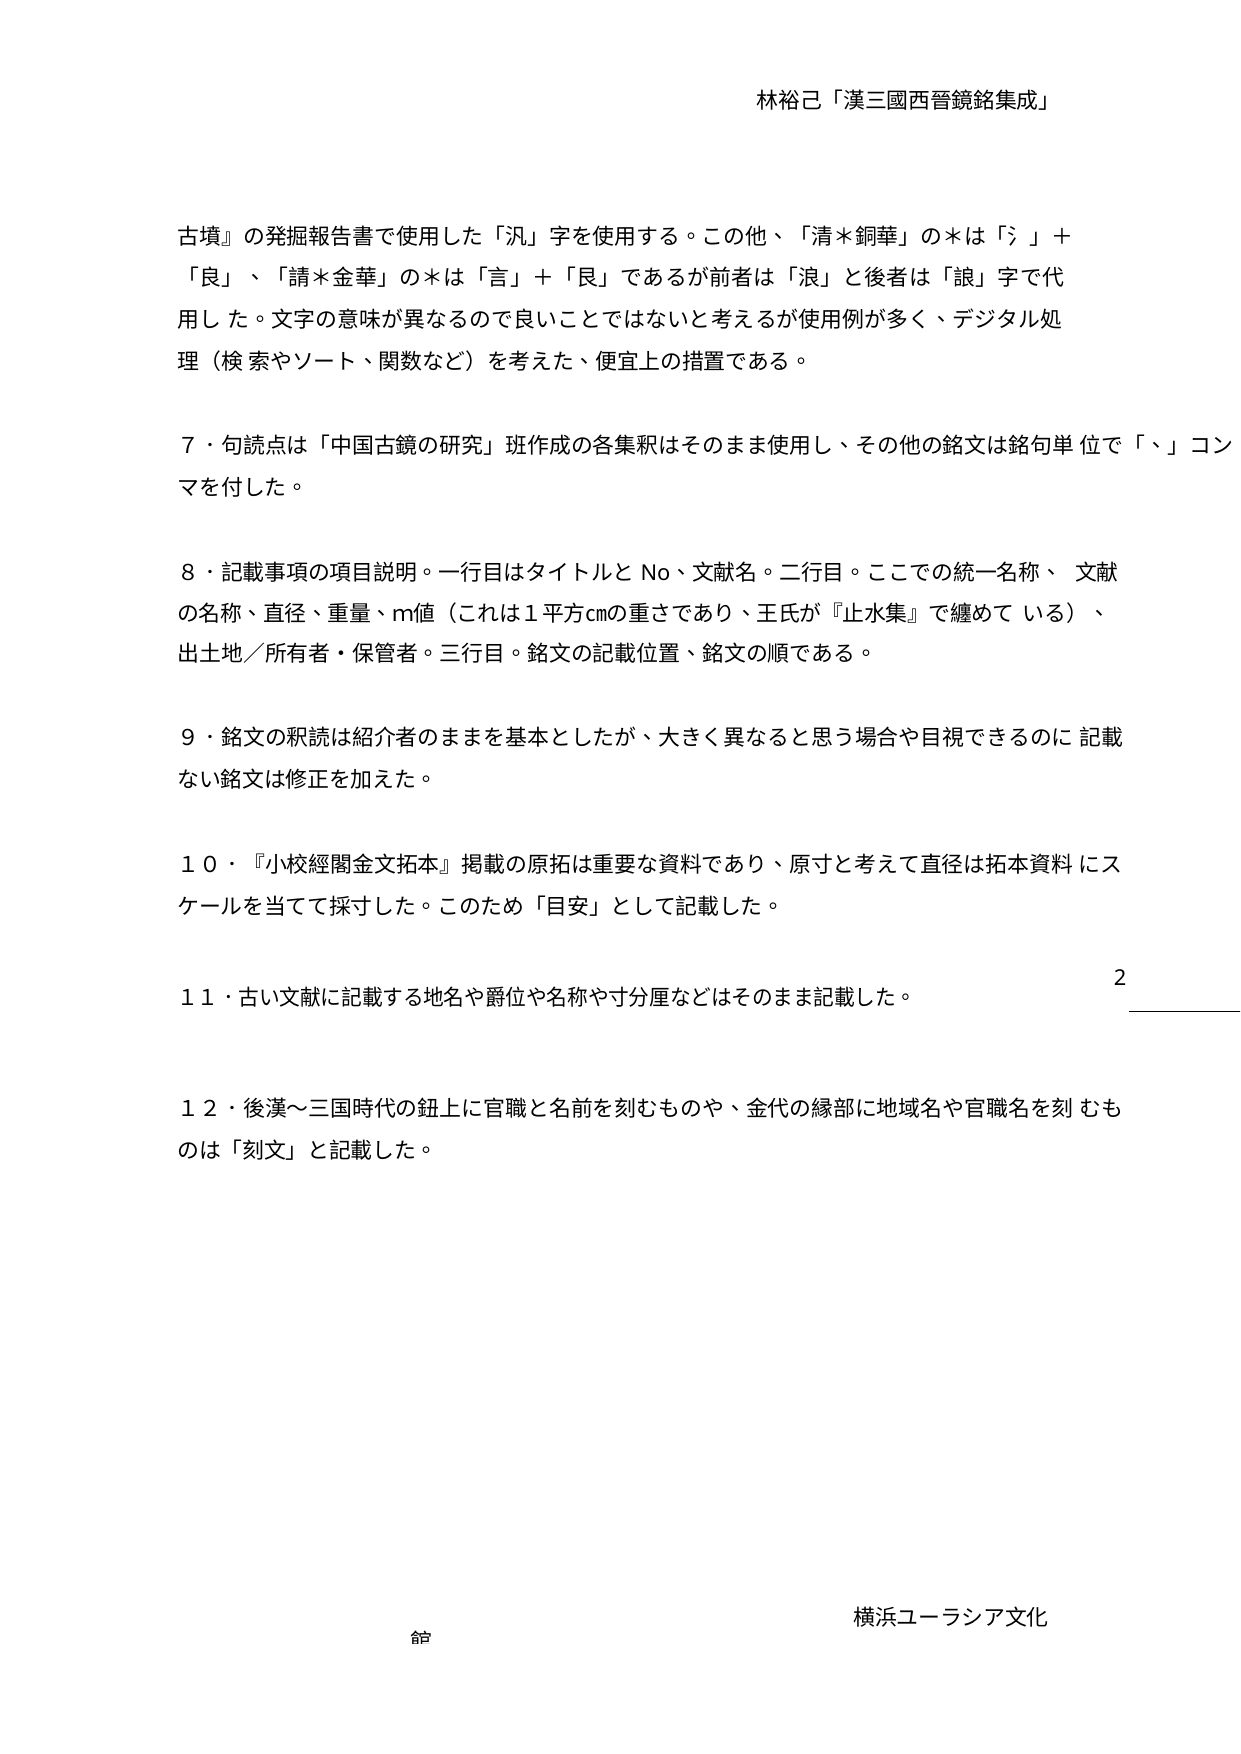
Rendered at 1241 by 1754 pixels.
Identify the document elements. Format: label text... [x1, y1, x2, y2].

text 古墳』の発掘報告書で使用した「汎」字を使用する。この他、「清＊銅華」の＊は「氵」＋ [177, 221, 1240, 251]
text 「良」、「請＊金華」の＊は「言」＋「艮」であるが前者は「浪」と後者は「誏」字で代用し た。文字の意味が異なるので良いことではないと考えるが使用例が多く、デジタル処理（検 索やソート、関数など）を考えた、便宜上の措置である。 [177, 262, 1064, 375]
text ８．記載事項の項目説明。一行目はタイトルと No、文献名。二行目。ここでの統一名称、 文献の名称、直径、重量、ｍ値（これは１平方㎝の重さであり、王氏が『止水集』で纏めて いる）、出土地／所有者・保管者。三行目。銘文の記載位置、銘文の順である。 [177, 557, 1126, 668]
text １０．『小校經閣金文拓本』掲載の原拓は重要な資料であり、原寸と考えて直径は拓本資料 にスケールを当てて採寸した。このため「目安」として記載した。 [177, 849, 1126, 921]
text ７．句読点は「中国古鏡の研究」班作成の各集釈はそのまま使用し、その他の銘文は銘句単 位で「、」コンマを付した。 [177, 430, 1240, 502]
text ９．銘文の釈読は紹介者のままを基本としたが、大きく異なると思う場合や目視できるのに 記載ない銘文は修正を加えた。 [177, 722, 1126, 794]
text １２．後漢～三国時代の鈕上に官職と名前を刻むものや、金代の縁部に地域名や官職名を刻 むものは「刻文」と記載した。 [177, 1093, 1126, 1164]
text １１．古い文献に記載する地名や爵位や名称や寸分厘などはそのまま記載した。 2 [177, 962, 1240, 1012]
